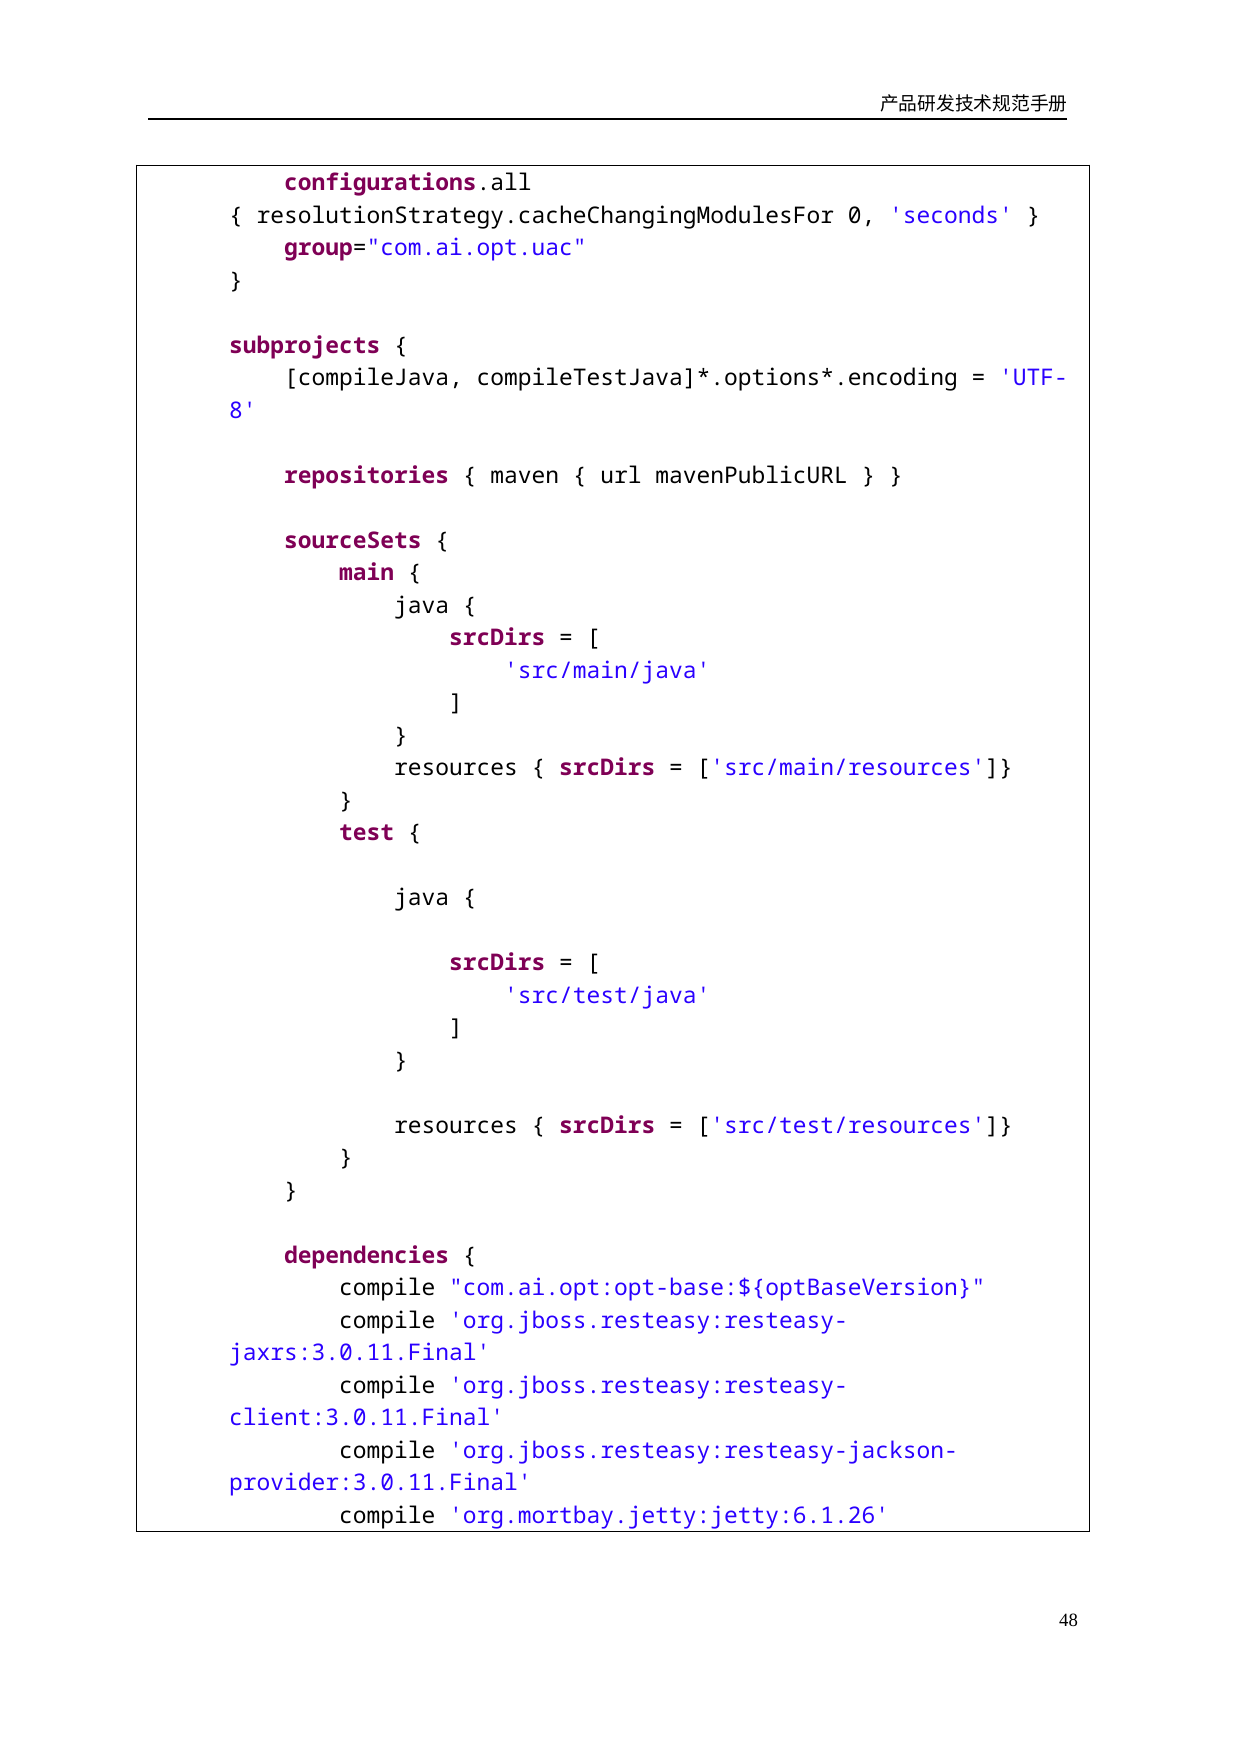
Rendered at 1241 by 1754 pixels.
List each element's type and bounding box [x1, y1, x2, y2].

table_header [137, 166, 1089, 1531]
